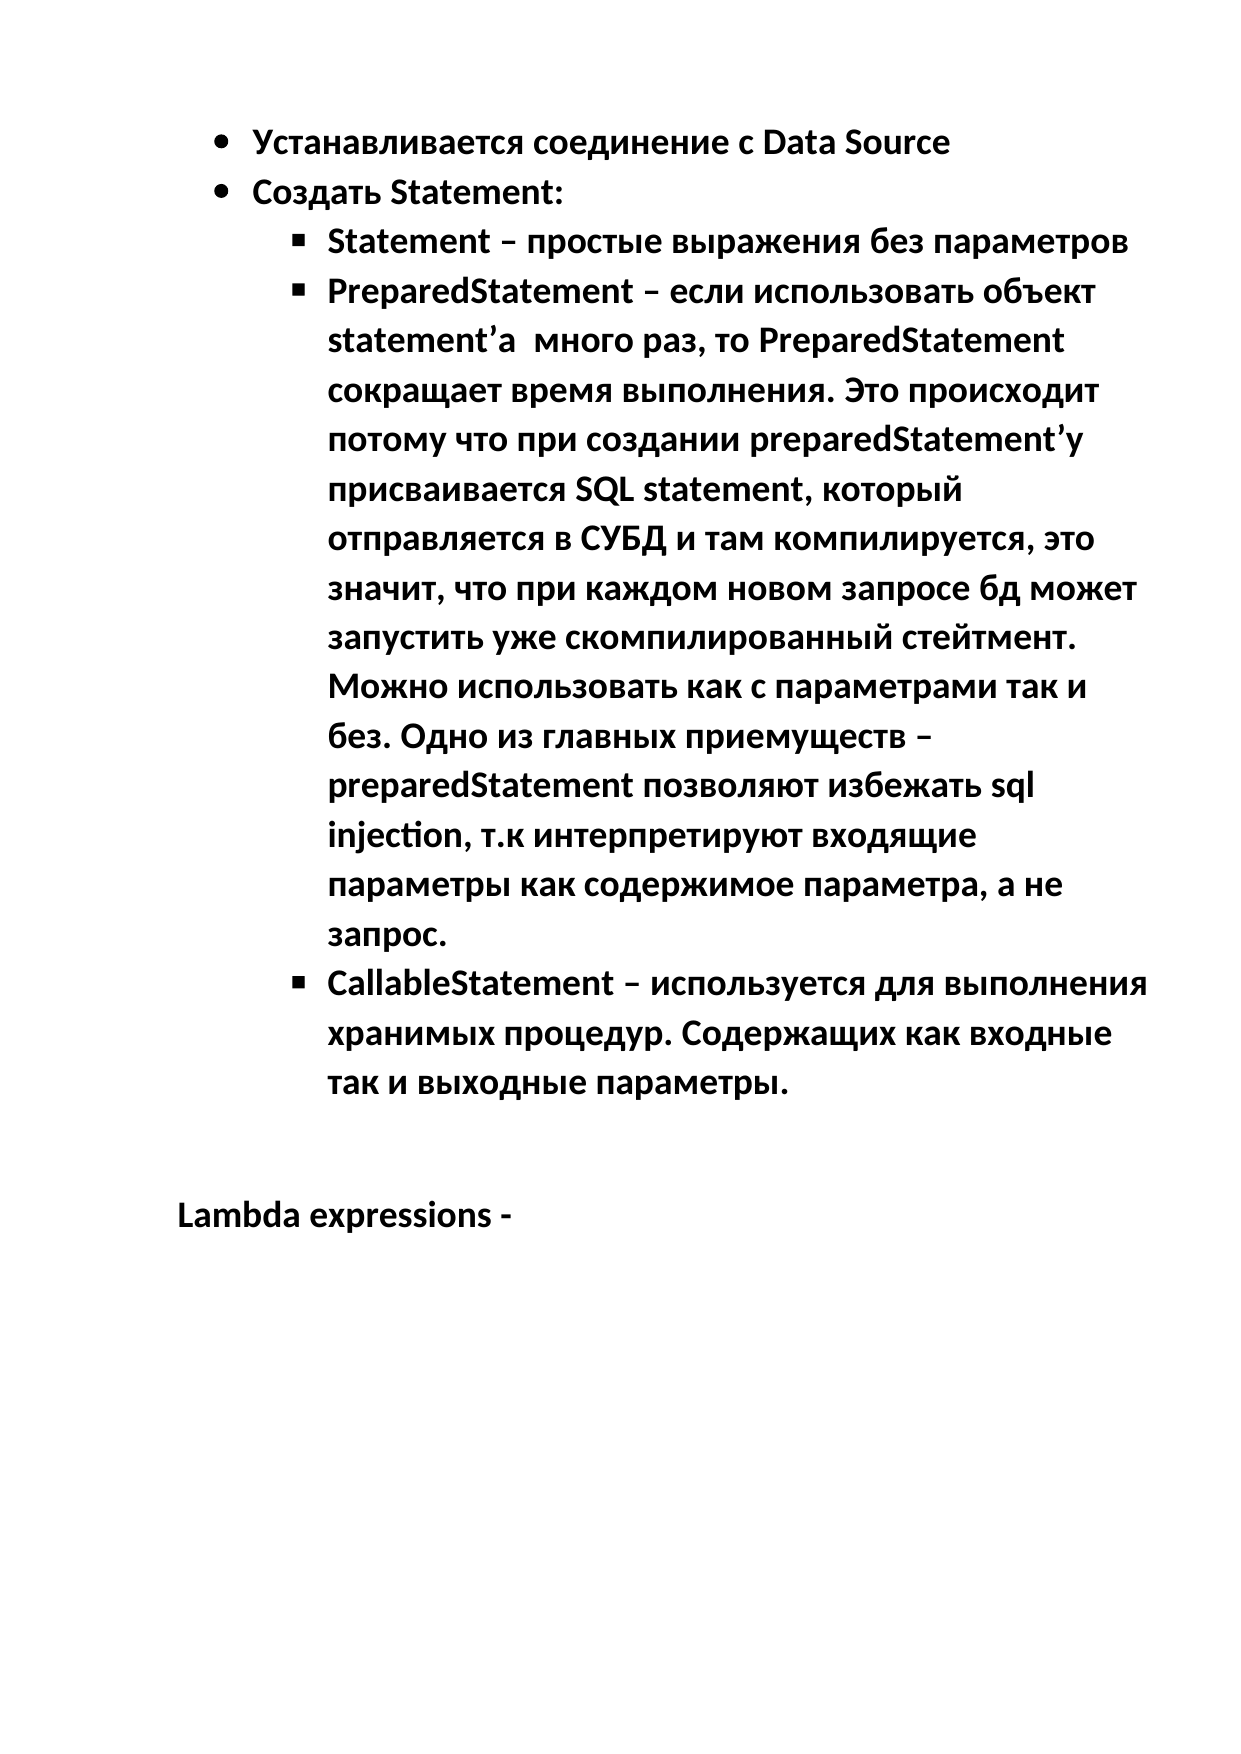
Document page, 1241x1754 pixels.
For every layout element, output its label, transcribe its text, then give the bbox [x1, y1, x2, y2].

list Устанавливается соединение с Data Source [215, 118, 1152, 164]
text Lambda expressions - [177, 1191, 1152, 1236]
list PreparedStatement – если использовать объект statement’а много раз, то PreparedStatement сокращает время выполнения. Это происходит потому что при создании preparedStatement’у присваивается SQL statement, который отправляется в СУБД и там компилируется, это значит, что при каждом новом запросе бд может запустить уже скомпилированный стейтмент. Можно использовать как с параметрами так и без. Одно из главных приемуществ – preparedStatement позволяют избежать sql injection, т.к интерпретируют входящие параметры как содержимое параметра, а не запрос. [290, 267, 1152, 956]
list Создать Statement: [215, 168, 1152, 213]
list Statement – простые выражения без параметров [290, 217, 1152, 263]
list CallableStatement – используется для выполнения хранимых процедур. Содержащих как входные так и выходные параметры. [290, 959, 1152, 1104]
